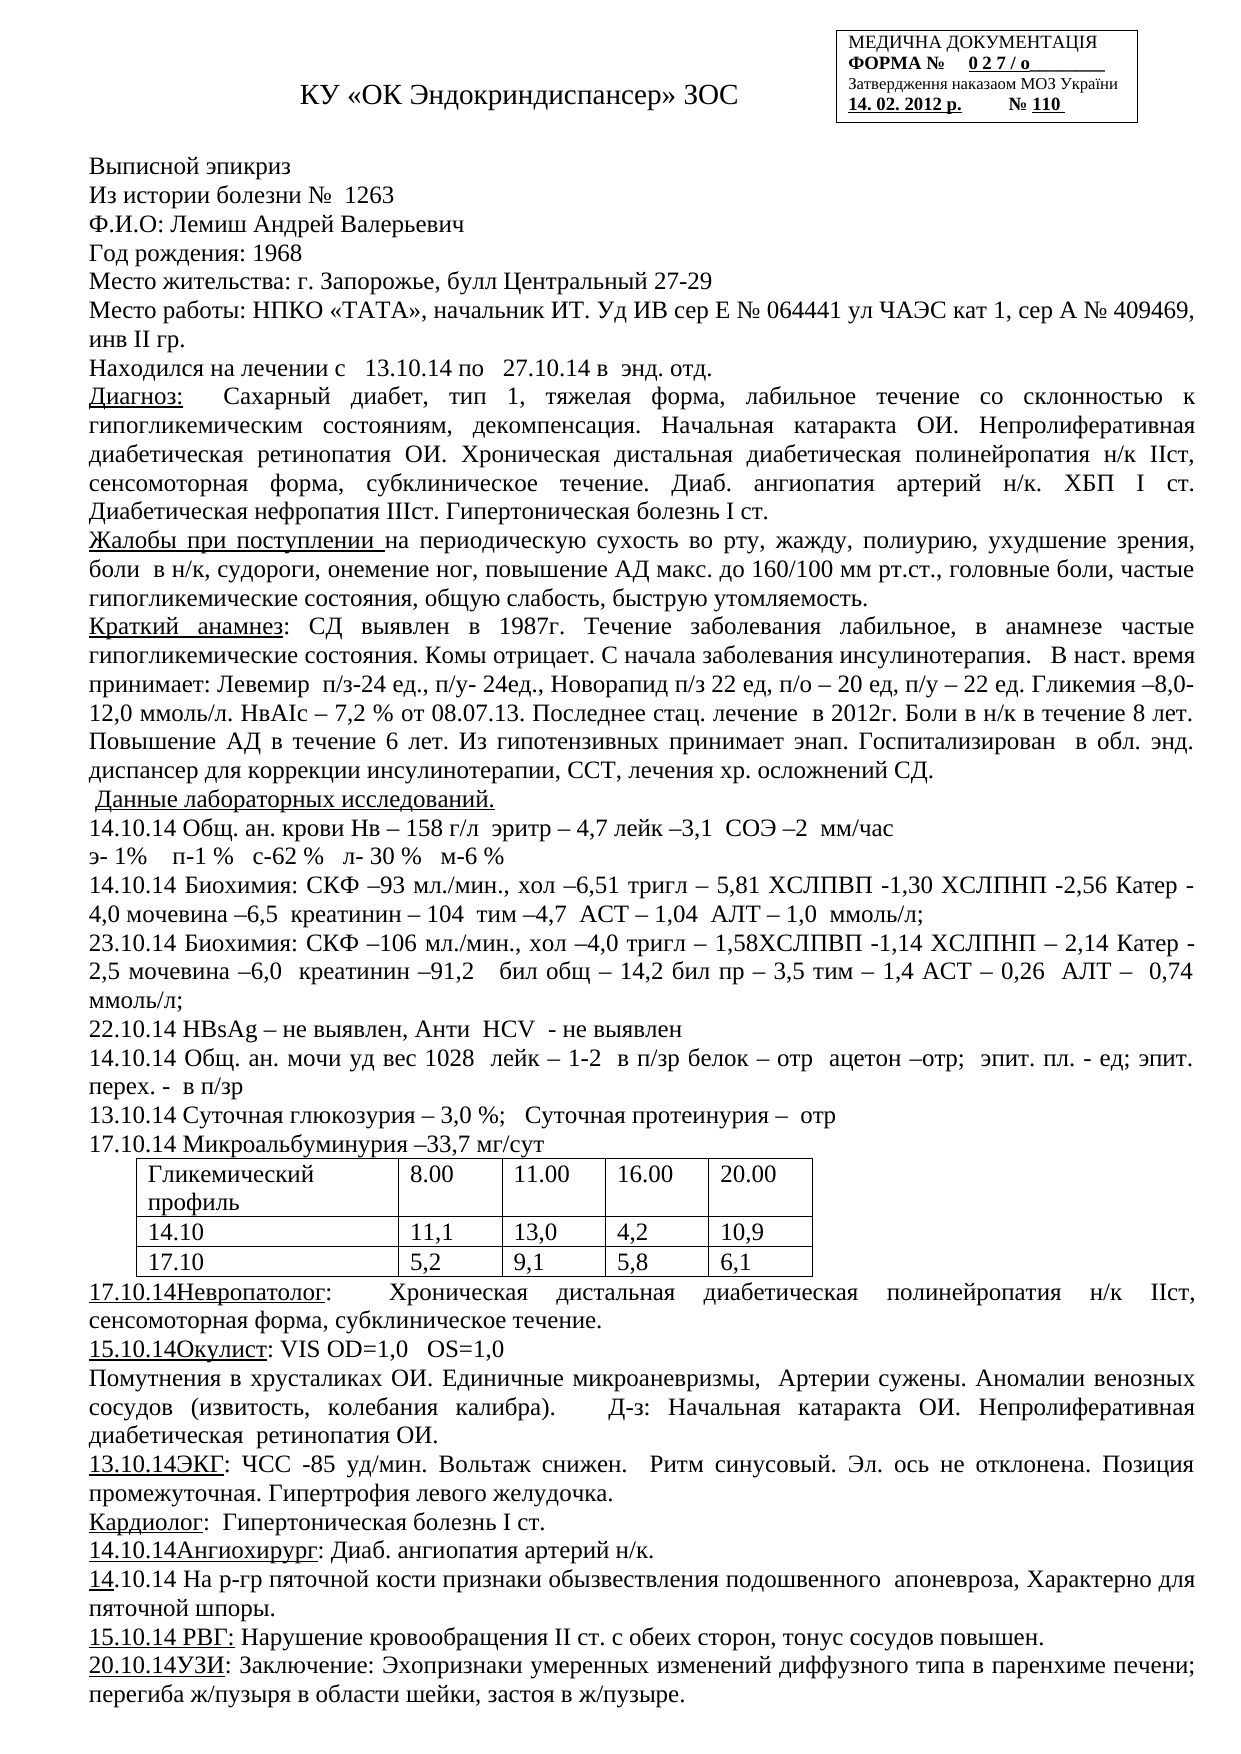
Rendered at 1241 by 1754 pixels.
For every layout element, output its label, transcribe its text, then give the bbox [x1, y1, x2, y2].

subtitle Ф.И.О: Лемиш Андрей Валерьевич [89, 209, 1196, 238]
table_header Гликемический профиль [137, 1159, 398, 1216]
text 23.10.14 Биохимия: СКФ –106 мл./мин., хол –4,0 тригл – 1,58ХСЛПВП -1,14 ХСЛПНП – 2,14 Катер -2,5 мочевина –6,0 креатинин –91,2 бил общ – 14,2 бил пр – 3,5 тим – 1,4 АСТ – 0,26 АЛТ – 0,74 ммоль/л; [89, 928, 1196, 1014]
text 14.10.14 Биохимия: СКФ –93 мл./мин., хол –6,51 тригл – 5,81 ХСЛПВП -1,30 ХСЛПНП -2,56 Катер -4,0 мочевина –6,5 креатинин – 104 тим –4,7 АСТ – 1,04 АЛТ – 1,0 ммоль/л; [89, 870, 1196, 928]
text Краткий анамнез: СД выявлен в 1987г. Течение заболевания лабильное, в анамнезе частые гипогликемические состояния. Комы отрицает. С начала заболевания инсулинотерапия. В наст. время принимает: Левемир п/з-24 ед., п/у- 24ед., Новорапид п/з 22 ед, п/о – 20 ед, п/у – 22 ед. Гликемия –8,0-12,0 ммоль/л. НвАIс – 7,2 % от 08.07.13. Последнее стац. лечение в 2012г. Боли в н/к в течение 8 лет. Повышение АД в течение 6 лет. Из гипотензивных принимает энап. Госпитализирован в обл. энд. диспансер для коррекции инсулинотерапии, ССТ, лечения хр. осложнений СД. [89, 611, 1196, 784]
text Данные лабораторных исследований. [89, 784, 1196, 813]
table_cell 13,0 [503, 1217, 605, 1246]
text Находился на лечении с 13.10.14 по 27.10.14 в энд. отд. [89, 353, 1196, 381]
text э- 1% п-1 % с-62 % л- 30 % м-6 % [89, 841, 1196, 870]
table_cell 5,2 [399, 1247, 502, 1276]
table_header 8.00 [399, 1159, 502, 1216]
text 14.10.14 На р-гр пяточной кости признаки обызвествления подошвенного апоневроза, Характерно для пяточной шпоры. [89, 1564, 1196, 1622]
text Место жительства: г. Запорожье, булл Центральный 27-29 [89, 266, 1196, 295]
subtitle 14.10.14 Общ. ан. мочи уд вес 1028 лейк – 1-2 в п/зр белок – отр ацетон –отр; эпит. пл. - ед; эпит. перех. - в п/зр [89, 1043, 1196, 1100]
text Диагноз: Сахарный диабет, тип 1, тяжелая форма, лабильное течение со склонностью к гипогликемическим состояниям, декомпенсация. Начальная катаракта ОИ. Непролиферативная диабетическая ретинопатия ОИ. Хроническая дистальная диабетическая полинейропатия н/к IIст, сенсомоторная форма, субклиническое течение. Диаб. ангиопатия артерий н/к. ХБП I ст. Диабетическая нефропатия IIIст. Гипертоническая болезнь I ст. [89, 381, 1196, 525]
text 22.10.14 НВsАg – не выявлен, Анти НСV - не выявлен [89, 1014, 1196, 1043]
table_header 11.00 [503, 1159, 605, 1216]
table_header 20.00 [709, 1159, 812, 1216]
text Год рождения: 1968 [89, 238, 1196, 266]
text 15.10.14 РВГ: Нарушение кровообращения II ст. с обеих сторон, тонус сосудов повышен. [89, 1622, 1196, 1651]
text 14.10.14 Общ. ан. крови Нв – 158 г/л эритр – 4,7 лейк –3,1 СОЭ –2 мм/час [89, 813, 1196, 841]
table_cell 6,1 [709, 1247, 812, 1276]
text 13.10.14 Суточная глюкозурия – 3,0 %; Суточная протеинурия – отр [89, 1100, 1196, 1129]
text Место работы: НПКО «ТАТА», начальник ИТ. Уд ИВ сер Е № 064441 ул ЧАЭС кат 1, сер А № 409469, инв II гр. [89, 295, 1196, 353]
text Помутнения в хрусталиках ОИ. Единичные микроаневризмы, Артерии сужены. Аномалии венозных сосудов (извитость, колебания калибра). Д-з: Начальная катаракта ОИ. Непролиферативная диабетическая ретинопатия ОИ. [89, 1363, 1196, 1449]
table_cell 9,1 [503, 1247, 605, 1276]
text 13.10.14ЭКГ: ЧСС -85 уд/мин. Вольтаж снижен. Ритм синусовый. Эл. ось не отклонена. Позиция промежуточная. Гипертрофия левого желудочка. [89, 1449, 1196, 1507]
text 15.10.14Окулист: VIS OD=1,0 OS=1,0 [89, 1334, 1196, 1363]
text Кардиолог: Гипертоническая болезнь I ст. [89, 1507, 1196, 1536]
text 14.10.14Ангиохирург: Диаб. ангиопатия артерий н/к. [89, 1536, 1196, 1564]
table_cell 5,8 [606, 1247, 708, 1276]
table_header 16.00 [606, 1159, 708, 1216]
text 20.10.14УЗИ: Заключение: Эхопризнаки умеренных изменений диффузного типа в паренхиме печени; перегиба ж/пузыря в области шейки, застоя в ж/пузыре. [89, 1651, 1196, 1708]
subtitle 17.10.14 Микроальбуминурия –33,7 мг/сут [89, 1129, 1196, 1158]
table_cell 17.10 [137, 1247, 398, 1276]
text Жалобы при поступлении на периодическую сухость во рту, жажду, полиурию, ухудшение зрения, боли в н/к, судороги, онемение ног, повышение АД макс. до 160/100 мм рт.ст., головные боли, частые гипогликемические состояния, общую слабость, быструю утомляемость. [89, 525, 1196, 611]
table_cell 4,2 [606, 1217, 708, 1246]
table_cell 11,1 [399, 1217, 502, 1246]
subtitle Выписной эпикриз [89, 151, 1202, 180]
table_cell 14.10 [137, 1217, 398, 1246]
text 17.10.14Невропатолог: Хроническая дистальная диабетическая полинейропатия н/к IIст, сенсомоторная форма, субклиническое течение. [89, 1277, 1196, 1334]
subtitle Из истории болезни № 1263 [89, 180, 1196, 209]
table_cell 10,9 [709, 1217, 812, 1246]
